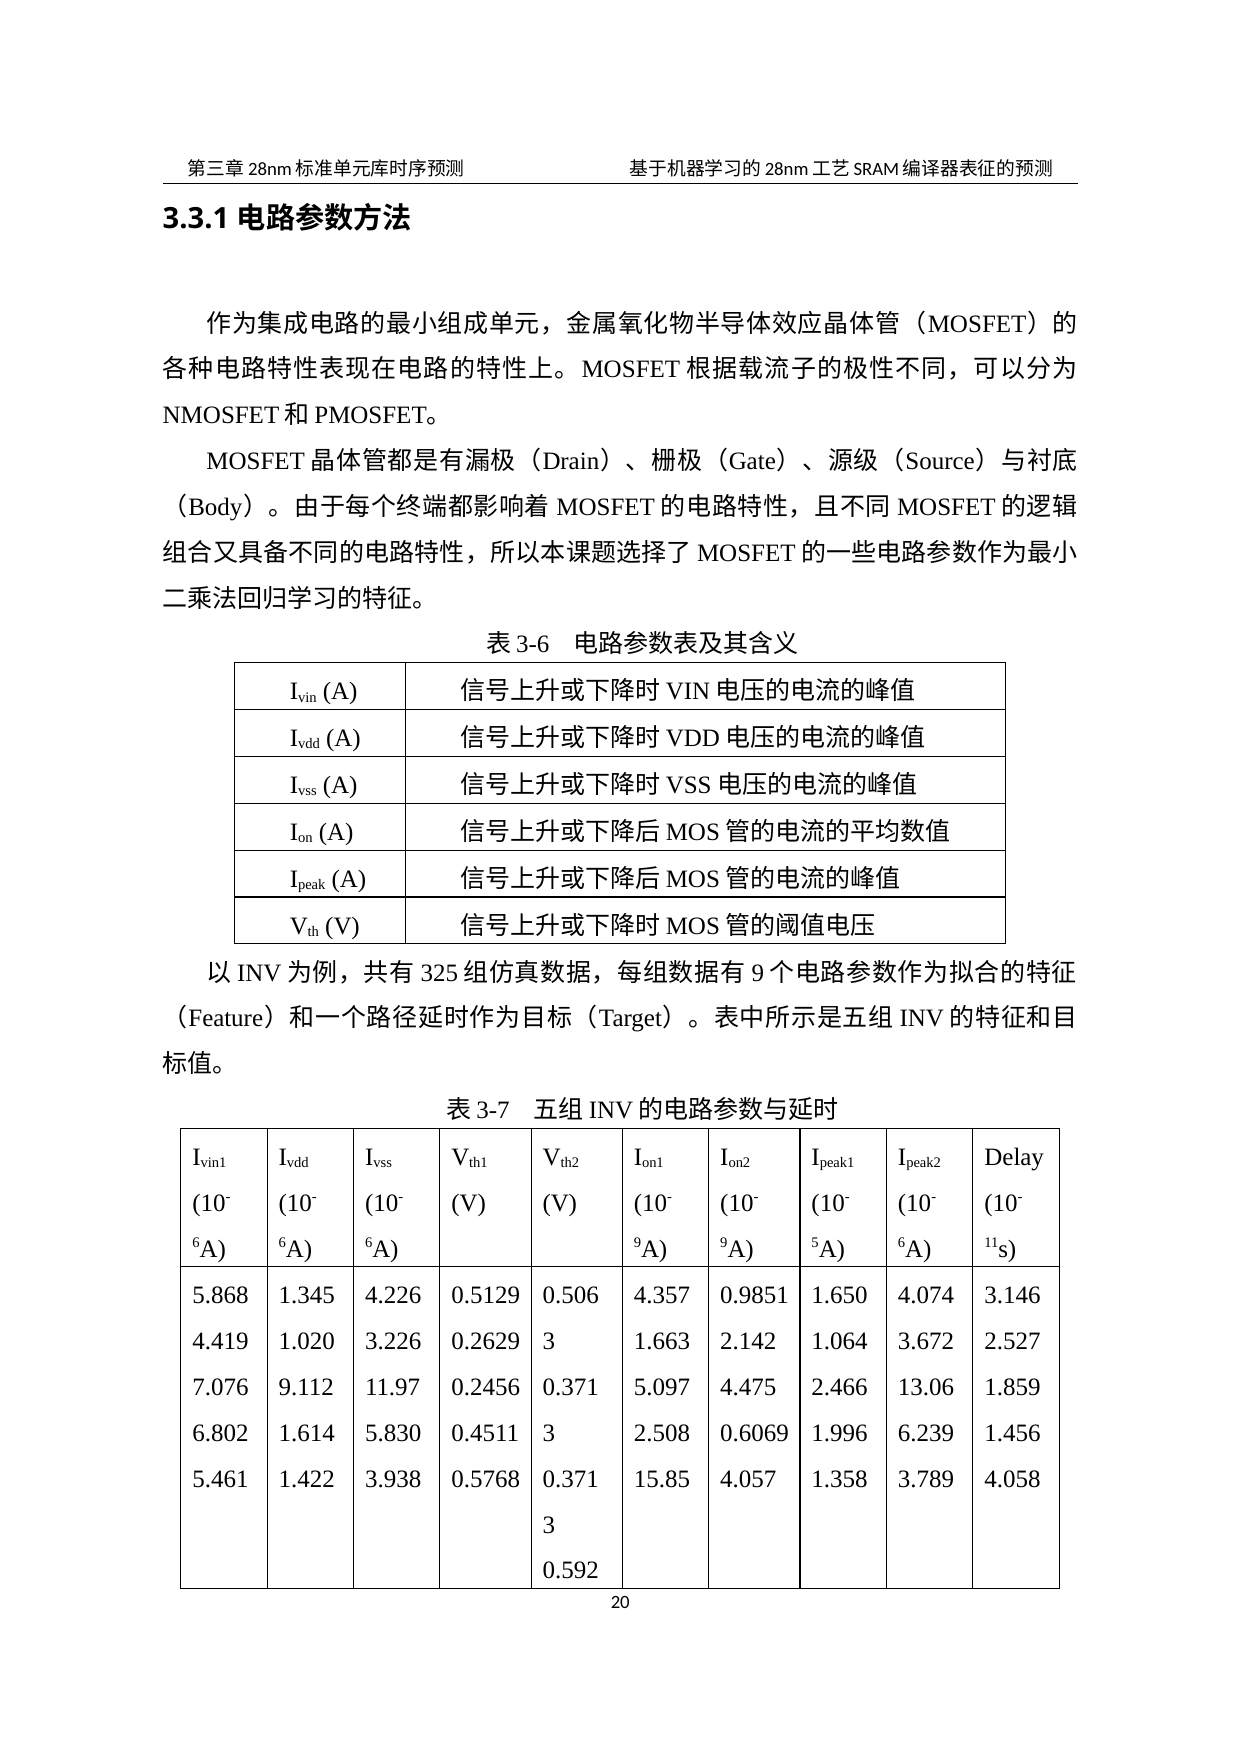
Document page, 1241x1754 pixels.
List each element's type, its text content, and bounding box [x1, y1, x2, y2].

table_header Ion1 (10-9A) [623, 1129, 708, 1266]
text 以INV为例，共有325组仿真数据，每组数据有9个电路参数作为拟合的特征（Feature）和一个路径延时作为目标（Target）。表中所示是五组INV的特征和目标值。 [162, 944, 1078, 1082]
table_header Ivin1 (10-6A) [181, 1129, 267, 1266]
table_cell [801, 1267, 886, 1588]
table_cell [440, 1267, 531, 1588]
text MOSFET晶体管都是有漏极（Drain）、栅极（Gate）、源级（Source）与衬底（Body）。由于每个终端都影响着MOSFET的电路特性，且不同MOSFET的逻辑组合又具备不同的电路特性，所以本课题选择了MOSFET的一些电路参数作为最小二乘法回归学习的特征。 [162, 433, 1078, 616]
table_cell 信号上升或下降时VSS 电压的电流的峰值 [406, 757, 1005, 803]
table_cell 信号上升或下降后MOS管的电流的平均数值 [406, 804, 1005, 849]
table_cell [623, 1267, 708, 1588]
table_cell 信号上升或下降时VDD电压的电流的峰值 [406, 710, 1005, 756]
text 表3-6 电路参数表及其含义 [162, 616, 1078, 662]
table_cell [354, 1267, 439, 1588]
table_header Ivdd (10-6A) [268, 1129, 353, 1266]
table_cell Ivss (A) [235, 757, 405, 803]
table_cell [973, 1267, 1059, 1588]
table_header Vth2 (V) [532, 1129, 622, 1266]
table_cell 信号上升或下降后MOS管的电流的峰值 [406, 851, 1005, 896]
table_header Ipeak1 (10-5A) [801, 1129, 886, 1266]
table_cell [181, 1267, 267, 1588]
text 作为集成电路的最小组成单元，金属氧化物半导体效应晶体管（MOSFET）的各种电路特性表现在电路的特性上。MOSFET根据载流子的极性不同，可以分为NMOSFET和PMOSFET。 [162, 295, 1078, 433]
table_cell Ion (A) [235, 804, 405, 849]
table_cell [709, 1267, 799, 1588]
table_cell 信号上升或下降时MOS管的阈值电压 [406, 898, 1005, 943]
table_header 信号上升或下降时VIN电压的电流的峰值 [406, 663, 1005, 709]
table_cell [532, 1267, 622, 1588]
table_cell Ivdd (A) [235, 710, 405, 756]
table_header Ivin (A) [235, 663, 405, 709]
table_header Delay (10-11s) [973, 1129, 1059, 1266]
table_cell Ipeak (A) [235, 851, 405, 896]
text 表3-7 五组INV的电路参数与延时 [162, 1082, 1078, 1128]
table_header Ion2 (10-9A) [709, 1129, 799, 1266]
table_cell Vth (V) [235, 898, 405, 943]
table_header Ivss (10-6A) [354, 1129, 439, 1266]
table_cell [268, 1267, 353, 1588]
subtitle 3.3.1 电路参数方法 [162, 195, 1078, 237]
table_header Ipeak2 (10-6A) [887, 1129, 972, 1266]
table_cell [887, 1267, 972, 1588]
table_header Vth1 (V) [440, 1129, 531, 1266]
